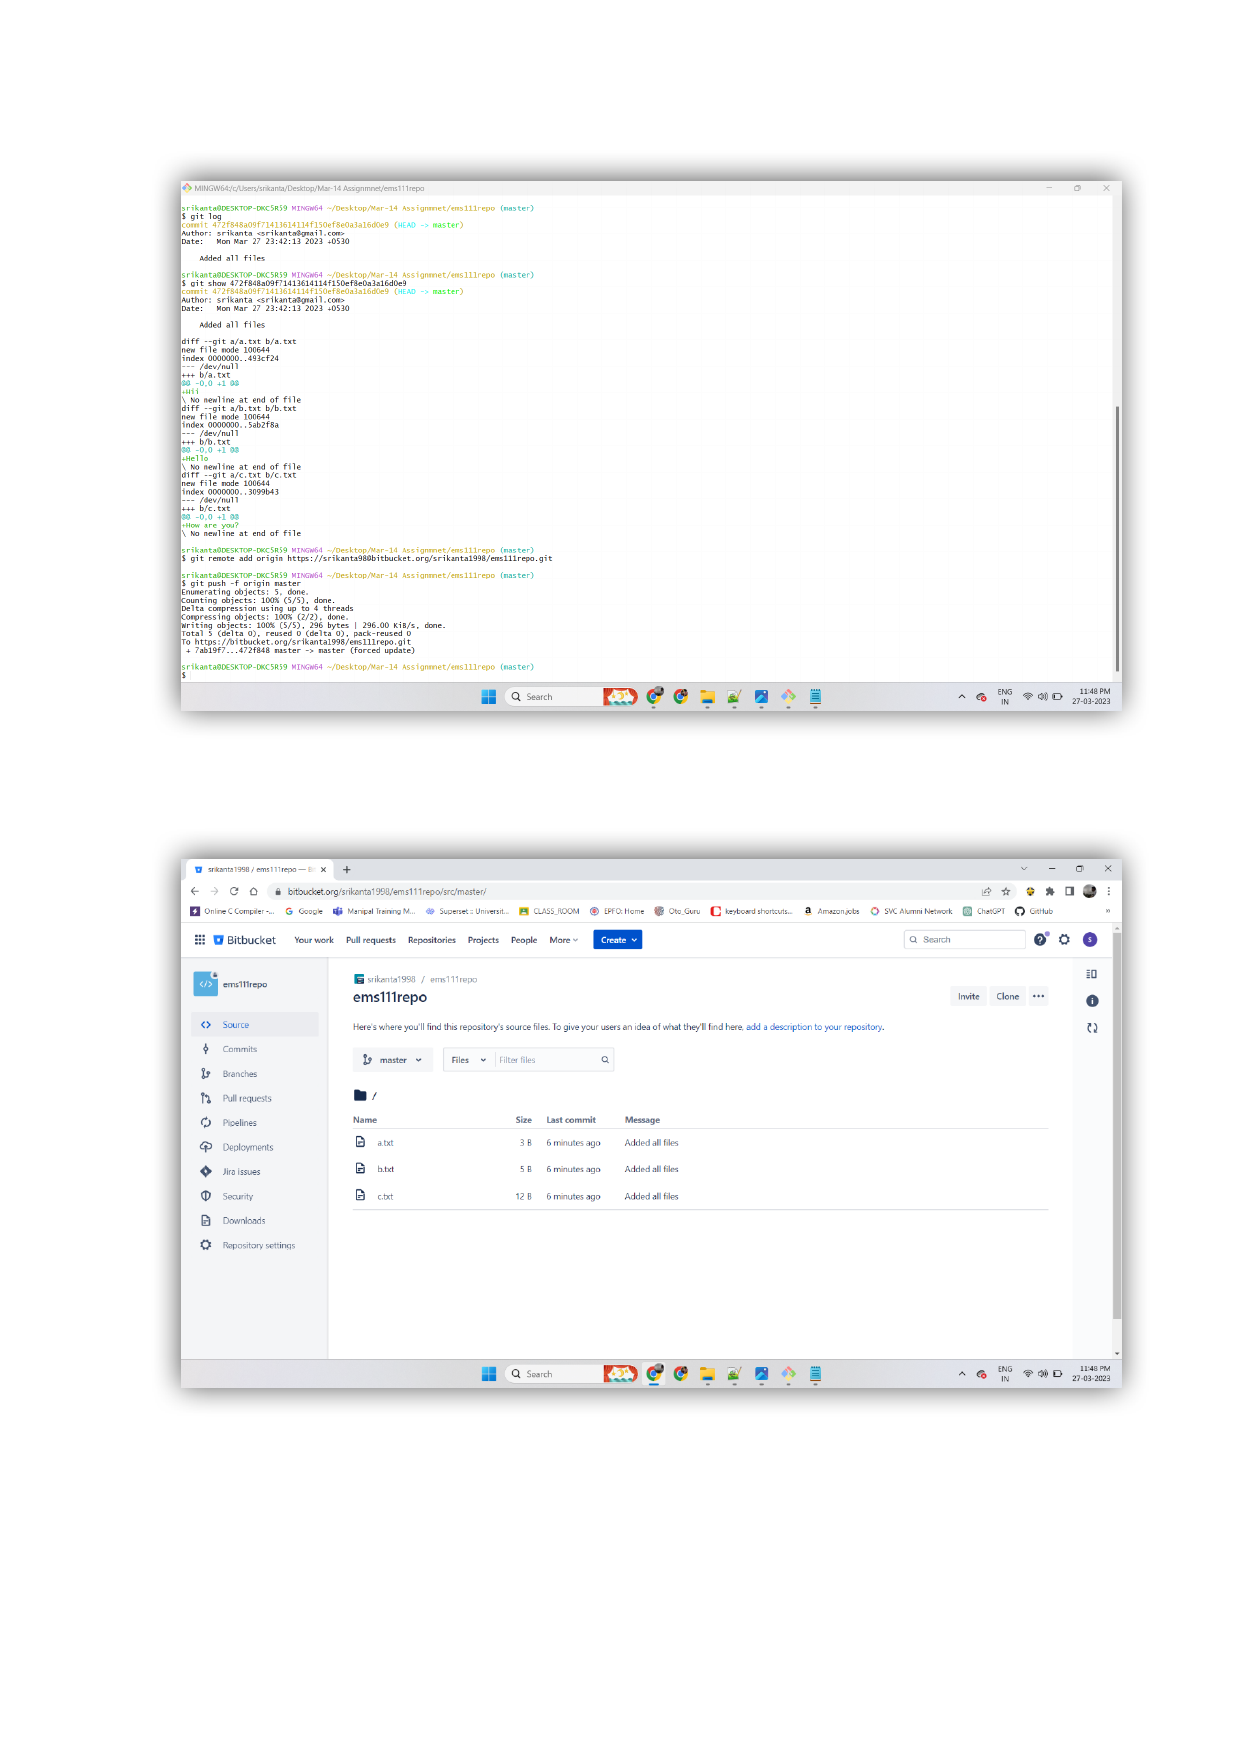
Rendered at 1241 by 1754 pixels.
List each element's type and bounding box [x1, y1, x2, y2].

picture [181, 859, 1122, 1388]
picture [181, 181, 1122, 711]
